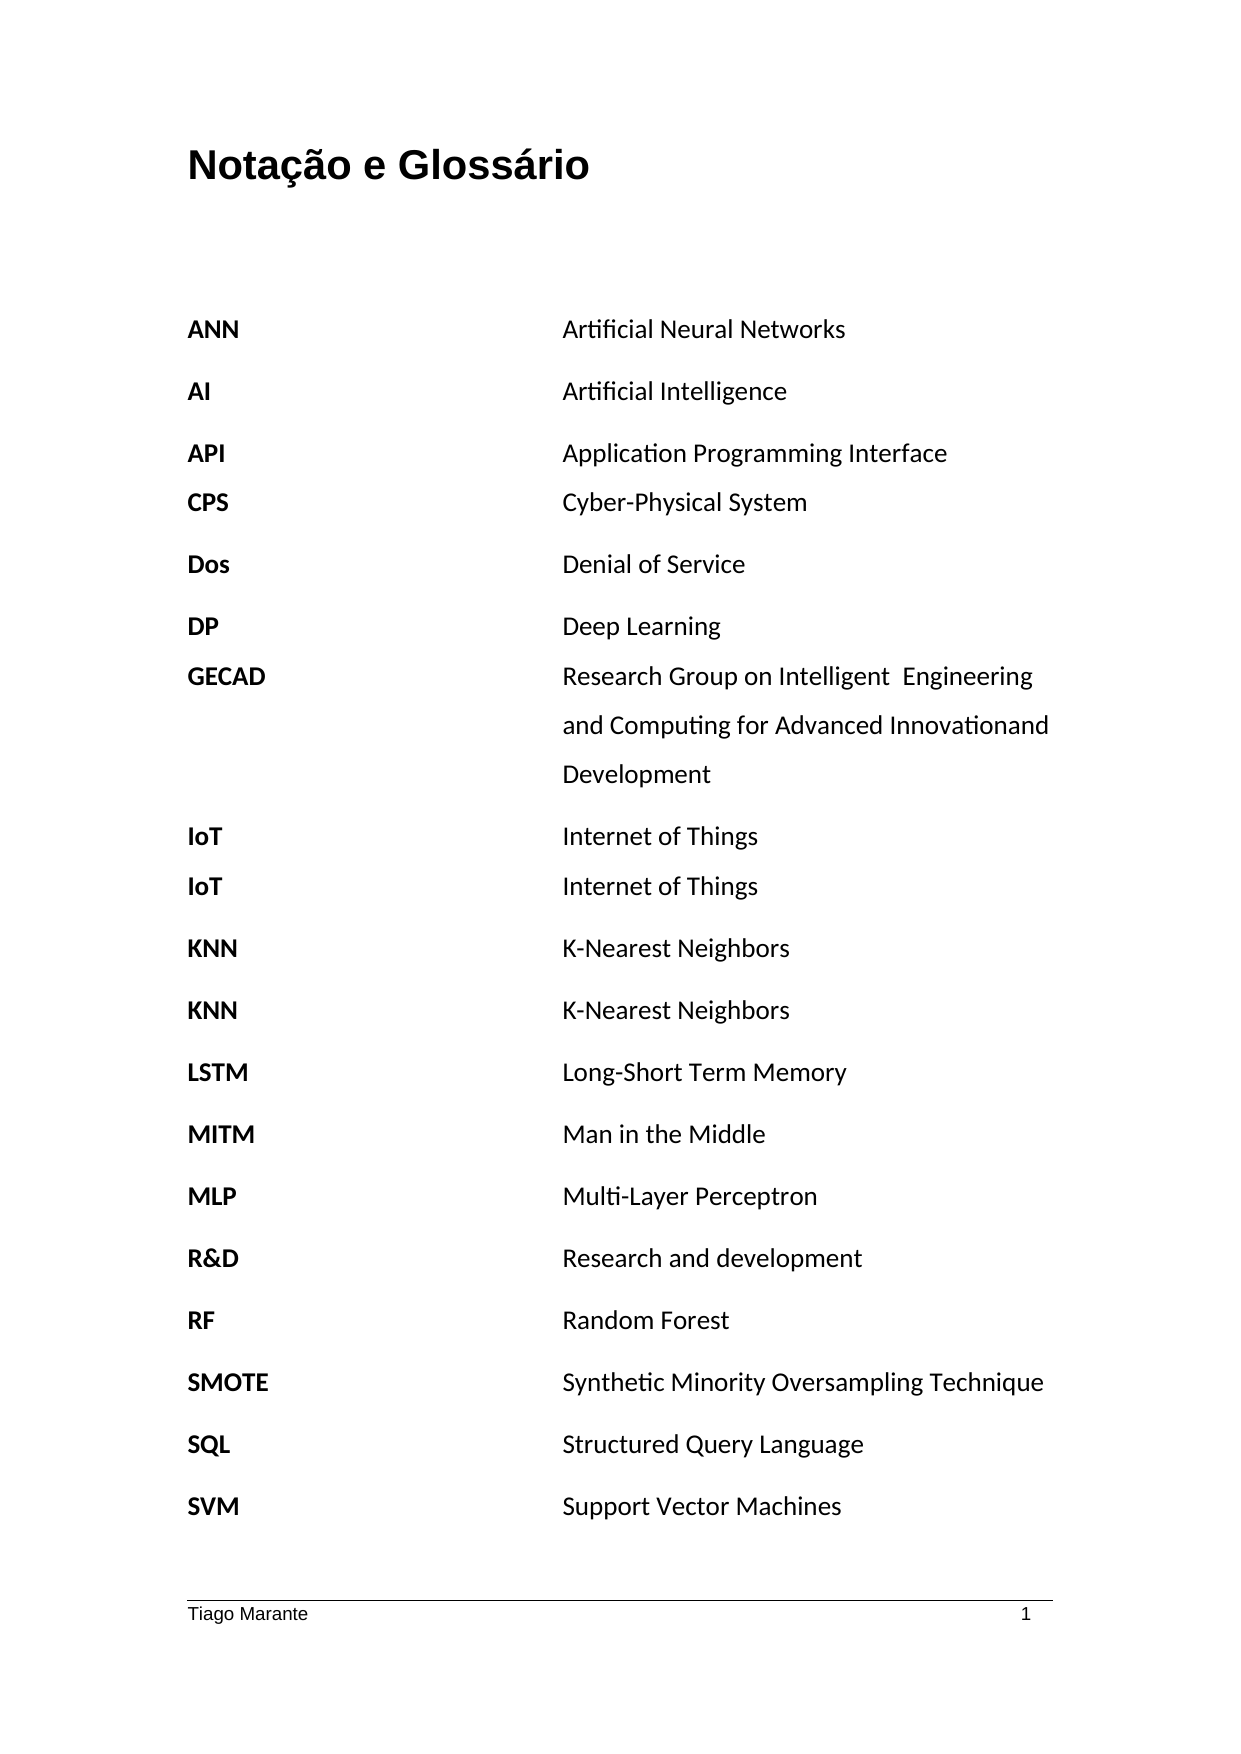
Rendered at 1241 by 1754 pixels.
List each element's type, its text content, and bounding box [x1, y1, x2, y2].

text SQL Structured Query Language [187, 1427, 1053, 1460]
text ANN Artificial Neural Networks [187, 312, 1053, 345]
text IoT Internet of Things [187, 869, 1053, 902]
text MITM Man in the Middle [187, 1117, 1053, 1150]
text DP Deep Learning [187, 609, 1053, 642]
text RF Random Forest [187, 1303, 1053, 1336]
text KNN K-Nearest Neighbors [187, 993, 1053, 1026]
text SVM Support Vector Machines [187, 1489, 1053, 1522]
text SMOTE Synthetic Minority Oversampling Technique [187, 1365, 1053, 1398]
text CPS Cyber-Physical System [187, 485, 1053, 518]
text LSTM Long-Short Term Memory [187, 1055, 1053, 1088]
text Dos Denial of Service [187, 547, 1053, 580]
text MLP Multi-Layer Perceptron [187, 1179, 1053, 1212]
text KNN K-Nearest Neighbors [187, 931, 1053, 964]
text R&D Research and development [187, 1241, 1053, 1274]
text GECAD Research Group on Intelligent Engineering and Computing for Advanced Innovationand Development [187, 659, 1053, 791]
text API Application Programming Interface [187, 436, 1053, 469]
text AI Artificial Intelligence [187, 374, 1053, 407]
text IoT Internet of Things [187, 819, 1053, 853]
text Notação e Glossário [187, 140, 1053, 188]
